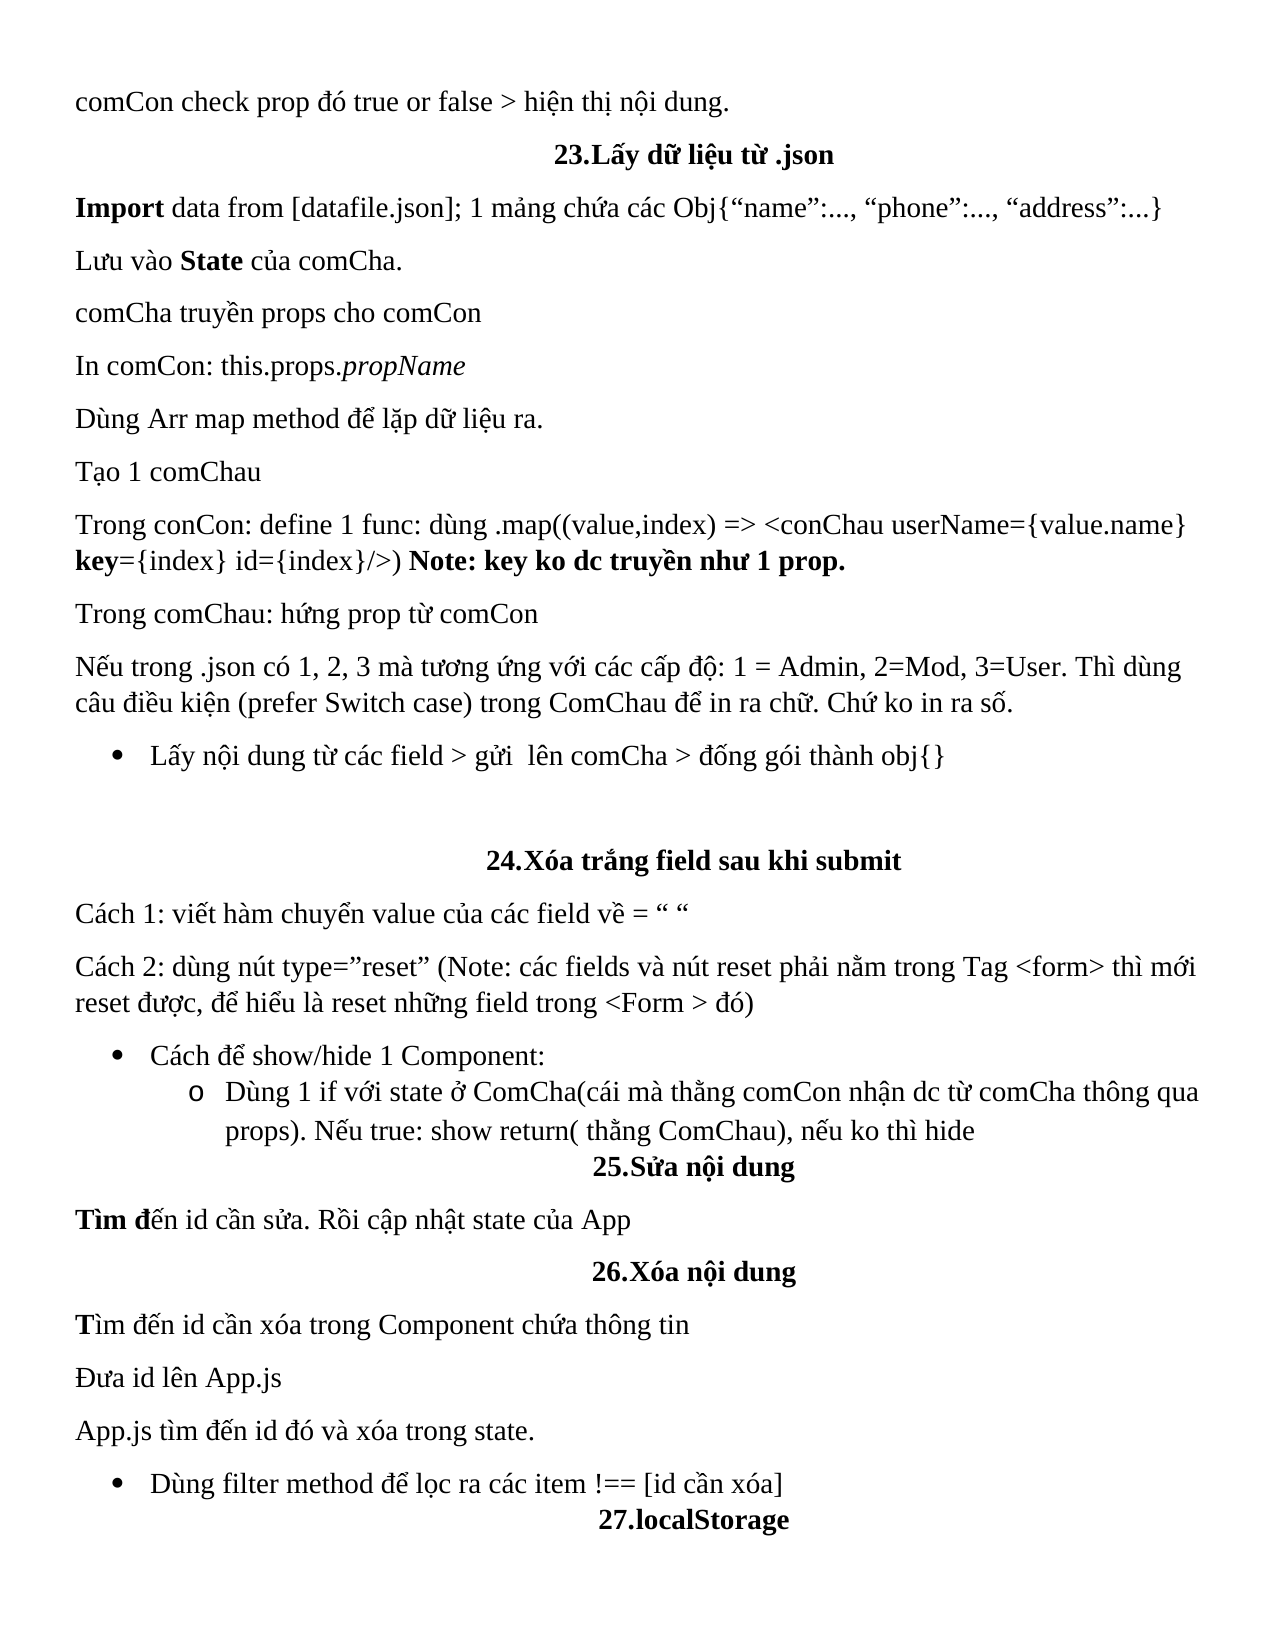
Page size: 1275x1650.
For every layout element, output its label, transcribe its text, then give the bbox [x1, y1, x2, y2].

text Import data from [datafile.json]; 1 mảng chứa các Obj{“name”:..., “phone”:..., “address”:...} [75, 190, 1200, 223]
list Xóa nội dung [187, 1254, 1200, 1288]
text App.js tìm đến id đó và xóa trong state. [75, 1413, 1200, 1447]
list Xóa trắng field sau khi submit [187, 843, 1200, 877]
list Sửa nội dung [187, 1149, 1200, 1182]
text comCon check prop đó true or false > hiện thị nội dung. [75, 84, 1200, 118]
list Lấy nội dung từ các field > gửi lên comCha > đống gói thành obj{} [112, 738, 1200, 771]
list Dùng filter method để lọc ra các item !== [id cần xóa] [112, 1466, 1200, 1499]
list Cách để show/hide 1 Component: [112, 1038, 1200, 1072]
list localStorage [187, 1502, 1200, 1536]
text Nếu trong .json có 1, 2, 3 mà tương ứng với các cấp độ: 1 = Admin, 2=Mod, 3=User. Thì dùng câu điều kiện (prefer Switch case) trong ComChau để in ra chữ. Chứ ko in ra số. [75, 649, 1200, 718]
text Trong comChau: hứng prop từ comCon [75, 596, 1200, 629]
text Dùng Arr map method để lặp dữ liệu ra. [75, 401, 1200, 435]
text In comCon: this.props.propName [75, 348, 1200, 382]
text Lưu vào State của comCha. [75, 243, 1200, 276]
text Tạo 1 comChau [75, 454, 1200, 488]
text Trong conCon: define 1 func: dùng .map((value,index) => <conChau userName={value.name} key={index} id={index}/>) Note: key ko dc truyền như 1 prop. [75, 507, 1200, 577]
text Tìm đến id cần sửa. Rồi cập nhật state của App [75, 1202, 1200, 1235]
list Dùng 1 if với state ở ComCha(cái mà thằng comCon nhận dc từ comCha thông qua props). Nếu true: show return( thằng ComChau), nếu ko thì hide [187, 1074, 1200, 1146]
list Lấy dữ liệu từ .json [187, 137, 1200, 171]
text Cách 2: dùng nút type=”reset” (Note: các fields và nút reset phải nằm trong Tag <form> thì mới reset được, để hiểu là reset những field trong <Form > đó) [75, 949, 1200, 1019]
text Cách 1: viết hàm chuyển value của các field về = “ “ [75, 896, 1200, 930]
text comCha truyền props cho comCon [75, 296, 1200, 329]
text Tìm đến id cần xóa trong Component chứa thông tin [75, 1307, 1200, 1341]
text Đưa id lên App.js [75, 1360, 1200, 1394]
